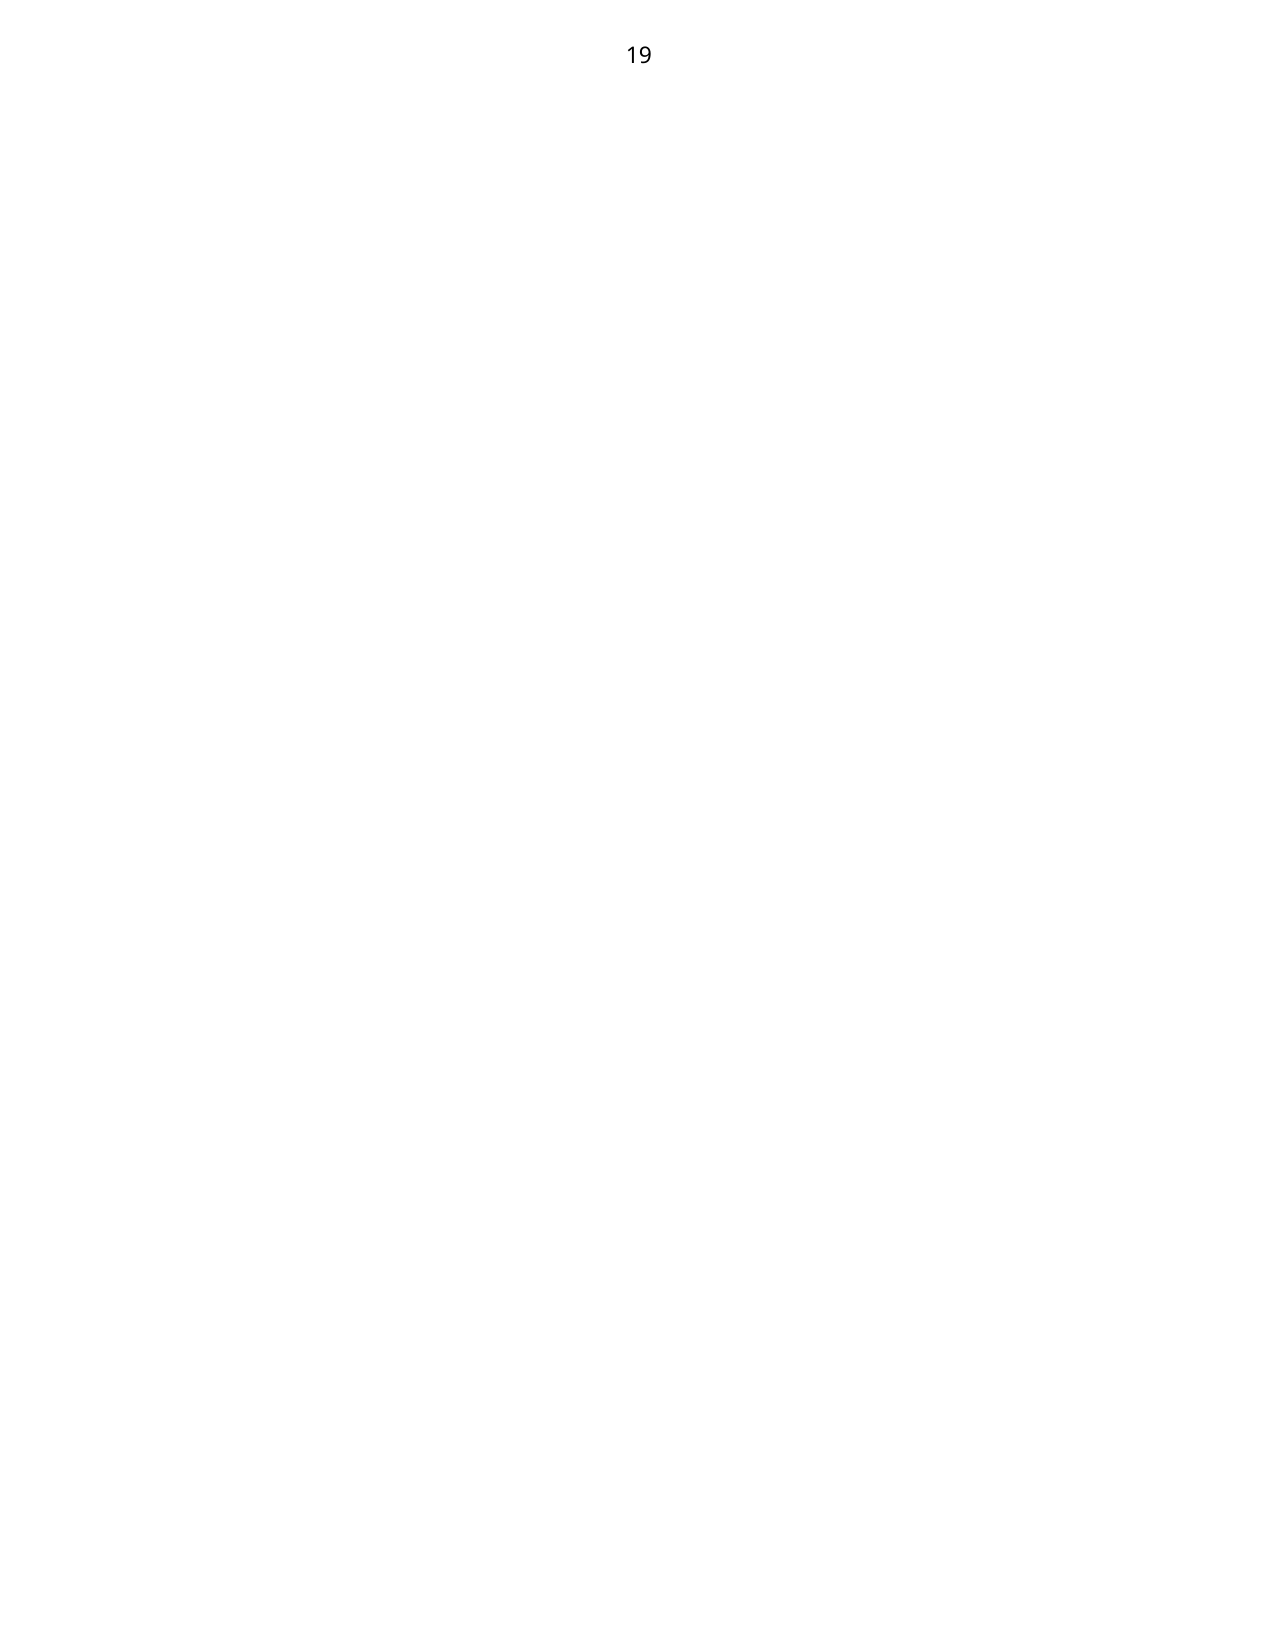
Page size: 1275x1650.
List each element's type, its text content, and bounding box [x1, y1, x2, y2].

text 19 [109, 38, 1168, 70]
